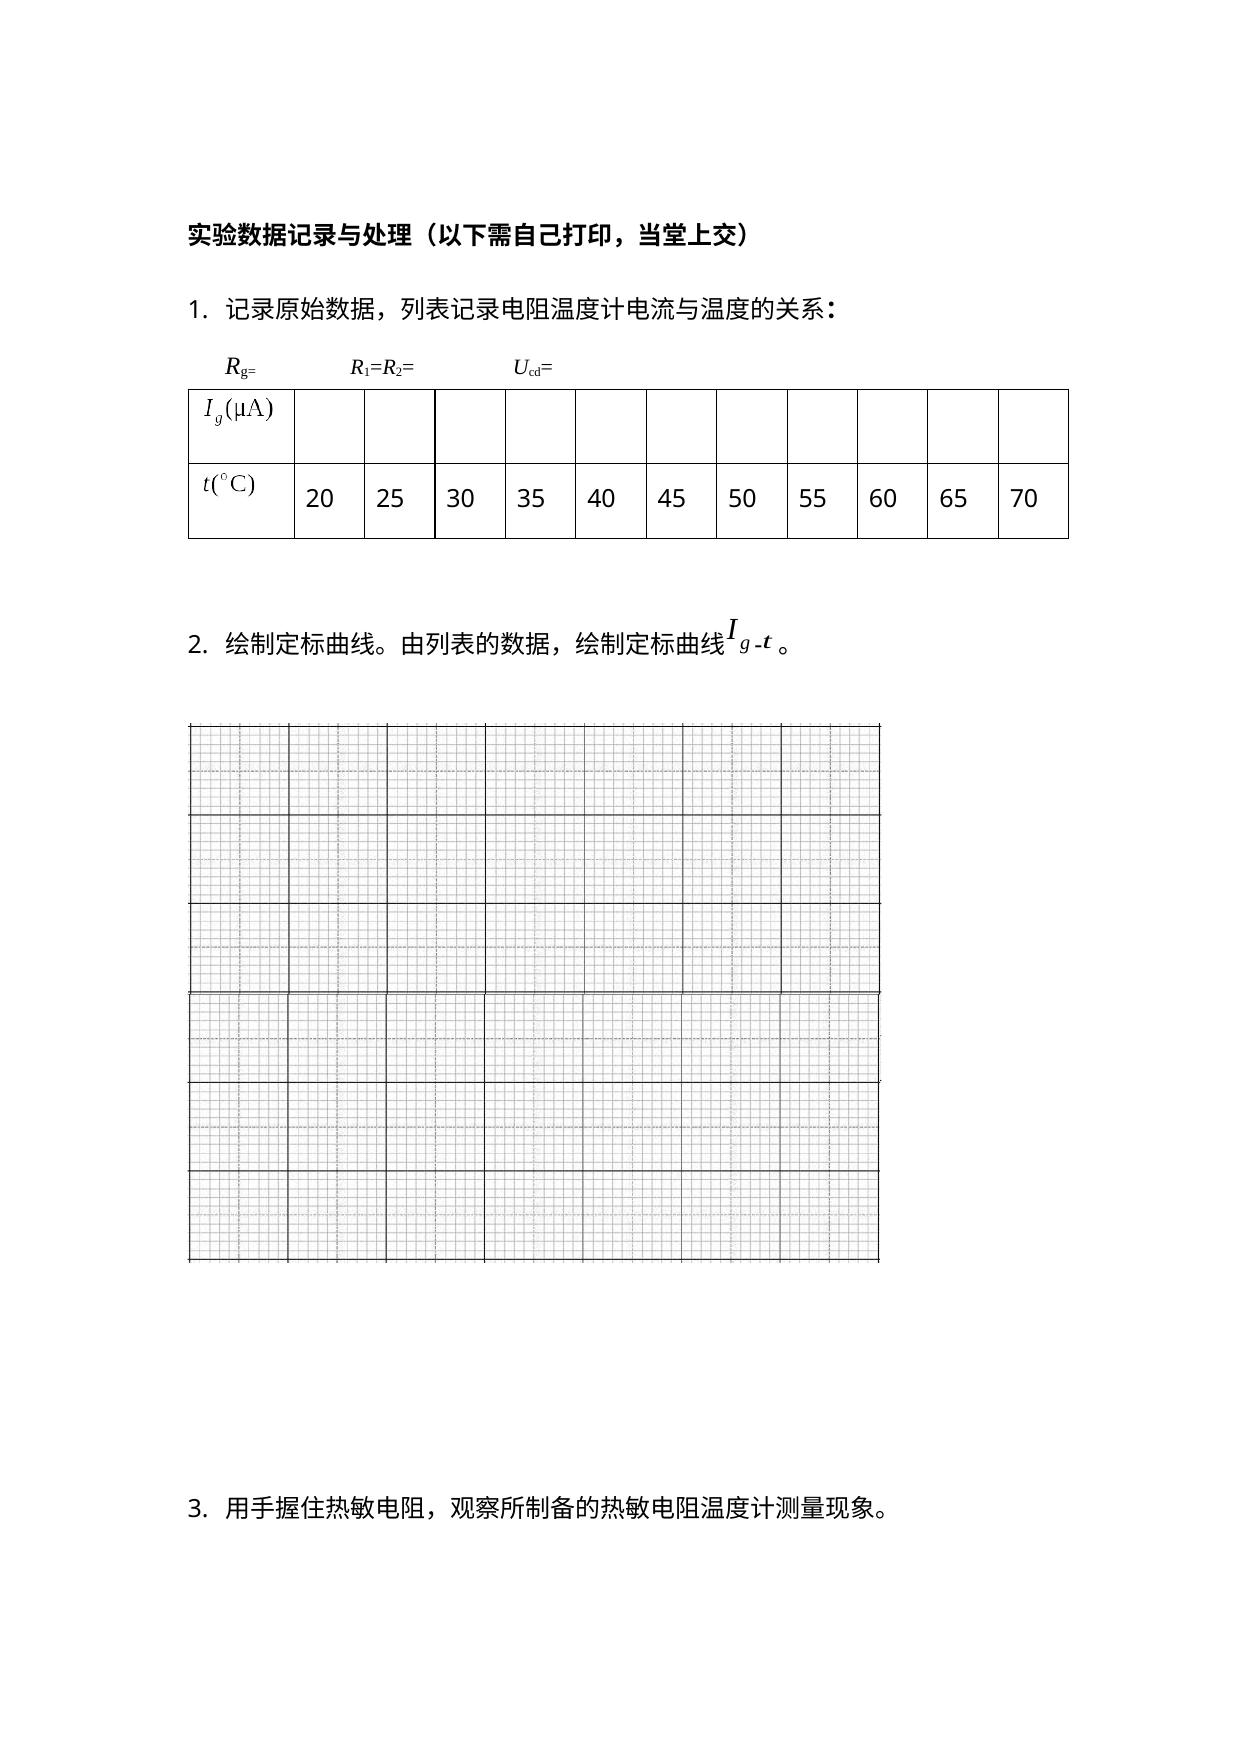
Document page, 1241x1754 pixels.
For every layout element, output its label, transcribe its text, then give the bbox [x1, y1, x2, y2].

table_cell [189, 464, 294, 538]
table_header [576, 390, 646, 463]
table_cell 25 [365, 464, 434, 538]
table_header [189, 390, 294, 463]
table_cell 50 [717, 464, 787, 538]
table_header [295, 390, 364, 463]
table_cell 45 [647, 464, 716, 538]
table_cell 55 [788, 464, 857, 538]
table_cell 30 [436, 464, 505, 538]
table_cell 60 [858, 464, 927, 538]
table_header [647, 390, 716, 463]
table_header [365, 390, 434, 463]
table_cell 40 [576, 464, 646, 538]
list 记录原始数据，列表记录电阻温度计电流与温度的关系： [187, 275, 1053, 340]
table_header [788, 390, 857, 463]
table_header [717, 390, 787, 463]
table_cell 70 [999, 464, 1068, 538]
list 用手握住热敏电阻，观察所制备的热敏电阻温度计测量现象。 [187, 1474, 1053, 1539]
table_cell 35 [506, 464, 575, 538]
table_header [928, 390, 998, 463]
table_header [858, 390, 927, 463]
list 绘制定标曲线。由列表的数据，绘制定标曲线-。 [187, 613, 1053, 678]
list Rg= R1=R2= Ucd= [225, 349, 1053, 381]
table_header [999, 390, 1068, 463]
table_header [436, 390, 505, 463]
table_header [506, 390, 575, 463]
table_cell 65 [928, 464, 998, 538]
picture [187, 710, 882, 1264]
table_cell 20 [295, 464, 364, 538]
text 实验数据记录与处理（以下需自己打印，当堂上交） [187, 201, 1053, 266]
